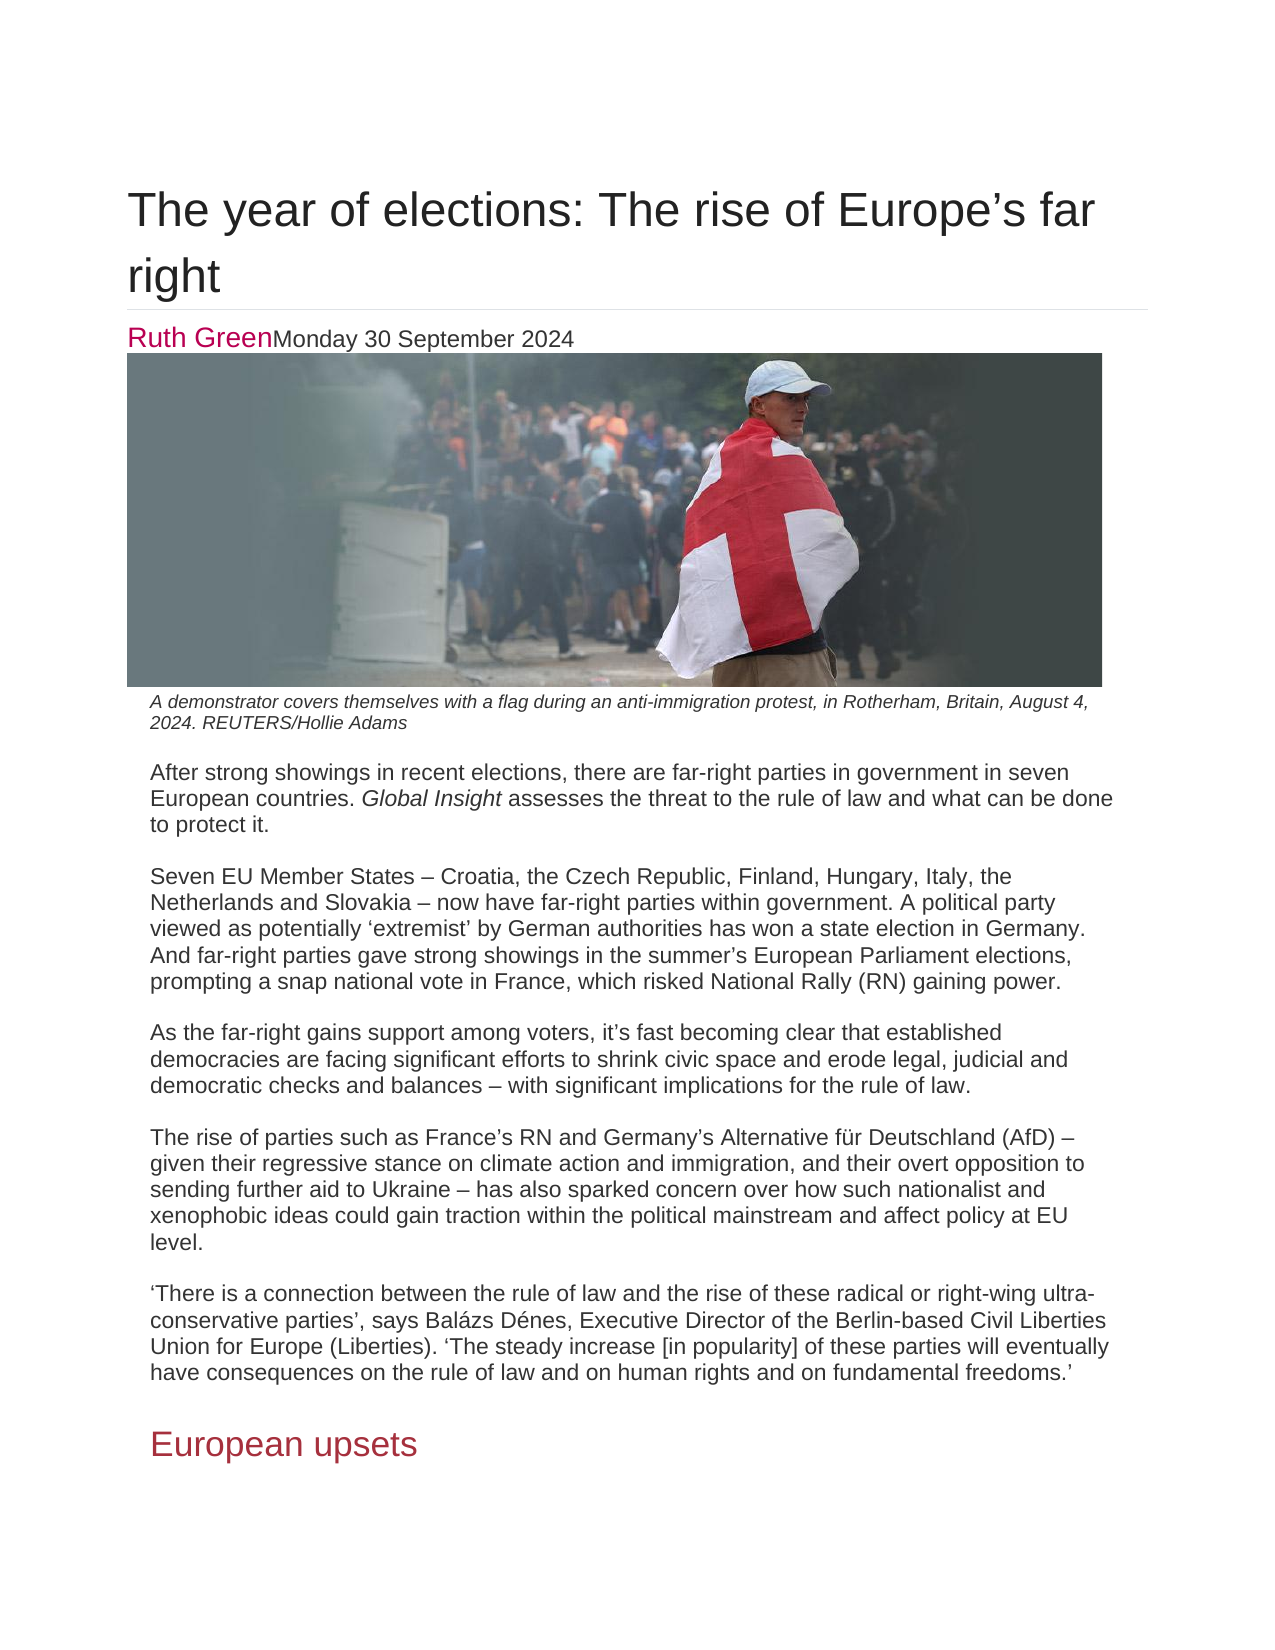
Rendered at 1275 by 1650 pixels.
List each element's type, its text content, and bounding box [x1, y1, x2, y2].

text As the far-right gains support among voters, it’s fast becoming clear that established democracies are facing significant efforts to shrink civic space and erode legal, judicial and democratic checks and balances – with significant implications for the rule of law. [150, 1019, 1125, 1098]
picture [127, 353, 1103, 687]
text Seven EU Member States – Croatia, the Czech Republic, Finland, Hungary, Italy, the Netherlands and Slovakia – now have far-right parties within government. A political party viewed as potentially ‘extremist’ by German authorities has won a state election in Germany. And far-right parties gave strong showings in the summer’s European Parliament elections, prompting a snap national vote in France, which risked National Rally (RN) gaining power. [150, 863, 1125, 994]
subtitle European upsets [150, 1423, 1125, 1464]
text The rise of parties such as France’s RN and Germany’s Alternative für Deutschland (AfD) – given their regressive stance on climate action and immigration, and their overt opposition to sending further aid to Ukraine – has also sparked concern over how such nationalist and xenophobic ideas could gain traction within the political mainstream and affect policy at EU level. [150, 1123, 1125, 1255]
text Ruth GreenMonday 30 September 2024 [127, 321, 1148, 353]
text A demonstrator covers themselves with a flag during an anti-immigration protest, in Rotherham, Britain, August 4, 2024. REUTERS/Hollie Adams [150, 690, 1125, 733]
subtitle The year of elections: The rise of Europe’s far right [127, 150, 1148, 309]
text After strong showings in recent elections, there are far-right parties in government in seven European countries. Global Insight assesses the threat to the rule of law and what can be done to protect it. [150, 758, 1125, 838]
text ‘There is a connection between the rule of law and the rise of these radical or right-wing ultra-conservative parties’, says Balázs Dénes, Executive Director of the Berlin-based Civil Liberties Union for Europe (Liberties). ‘The steady increase [in popularity] of these parties will eventually have consequences on the rule of law and on human rights and on fundamental freedoms.’ [150, 1280, 1125, 1386]
